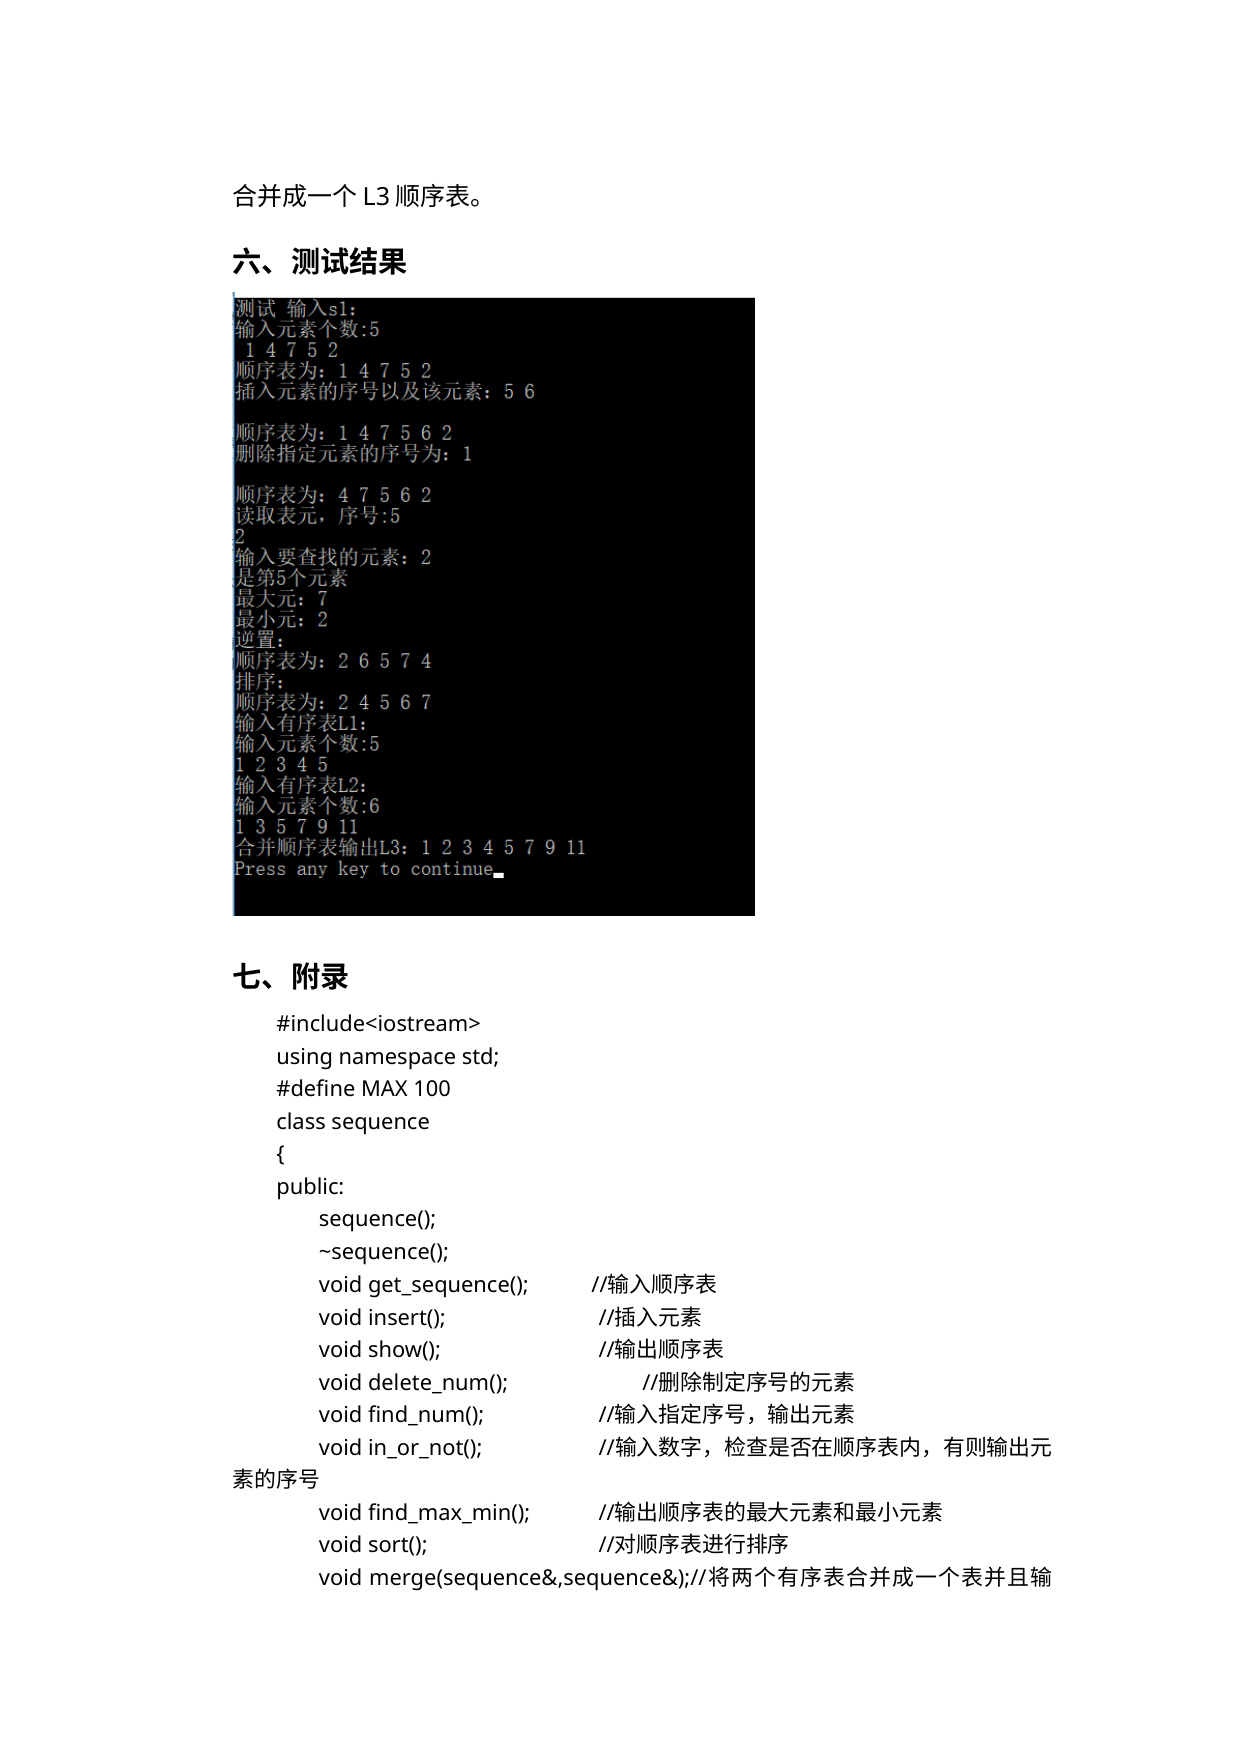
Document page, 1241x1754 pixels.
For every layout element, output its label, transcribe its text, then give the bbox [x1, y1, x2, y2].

list void find_max_min(); //输出顺序表的最大元素和最小元素 [232, 1494, 1053, 1527]
list void insert(); //插入元素 [232, 1299, 1053, 1332]
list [232, 1559, 1053, 1592]
list void show(); //输出顺序表 [232, 1332, 1053, 1364]
list void sort(); //对顺序表进行排序 [232, 1527, 1053, 1559]
list void delete_num(); //删除制定序号的元素 [232, 1364, 1053, 1397]
list void get_sequence(); //输入顺序表 [232, 1267, 1053, 1299]
list #include<iostream> [232, 1007, 1053, 1039]
list void find_num(); //输入指定序号，输出元素 [232, 1397, 1053, 1429]
list using namespace std; [232, 1039, 1053, 1072]
list sequence(); [232, 1202, 1053, 1234]
list void in_or_not(); //输入数字，检查是否在顺序表内，有则输出元素的序号 [232, 1429, 1053, 1494]
list public: [232, 1169, 1053, 1202]
list #define MAX 100 [232, 1072, 1053, 1104]
picture [232, 292, 755, 916]
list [232, 162, 1053, 227]
list { [232, 1137, 1053, 1169]
list ~sequence(); [232, 1234, 1053, 1267]
list 七、附录 [232, 942, 1053, 1007]
list 六、测试结果 [232, 227, 1053, 292]
list class sequence [232, 1104, 1053, 1137]
